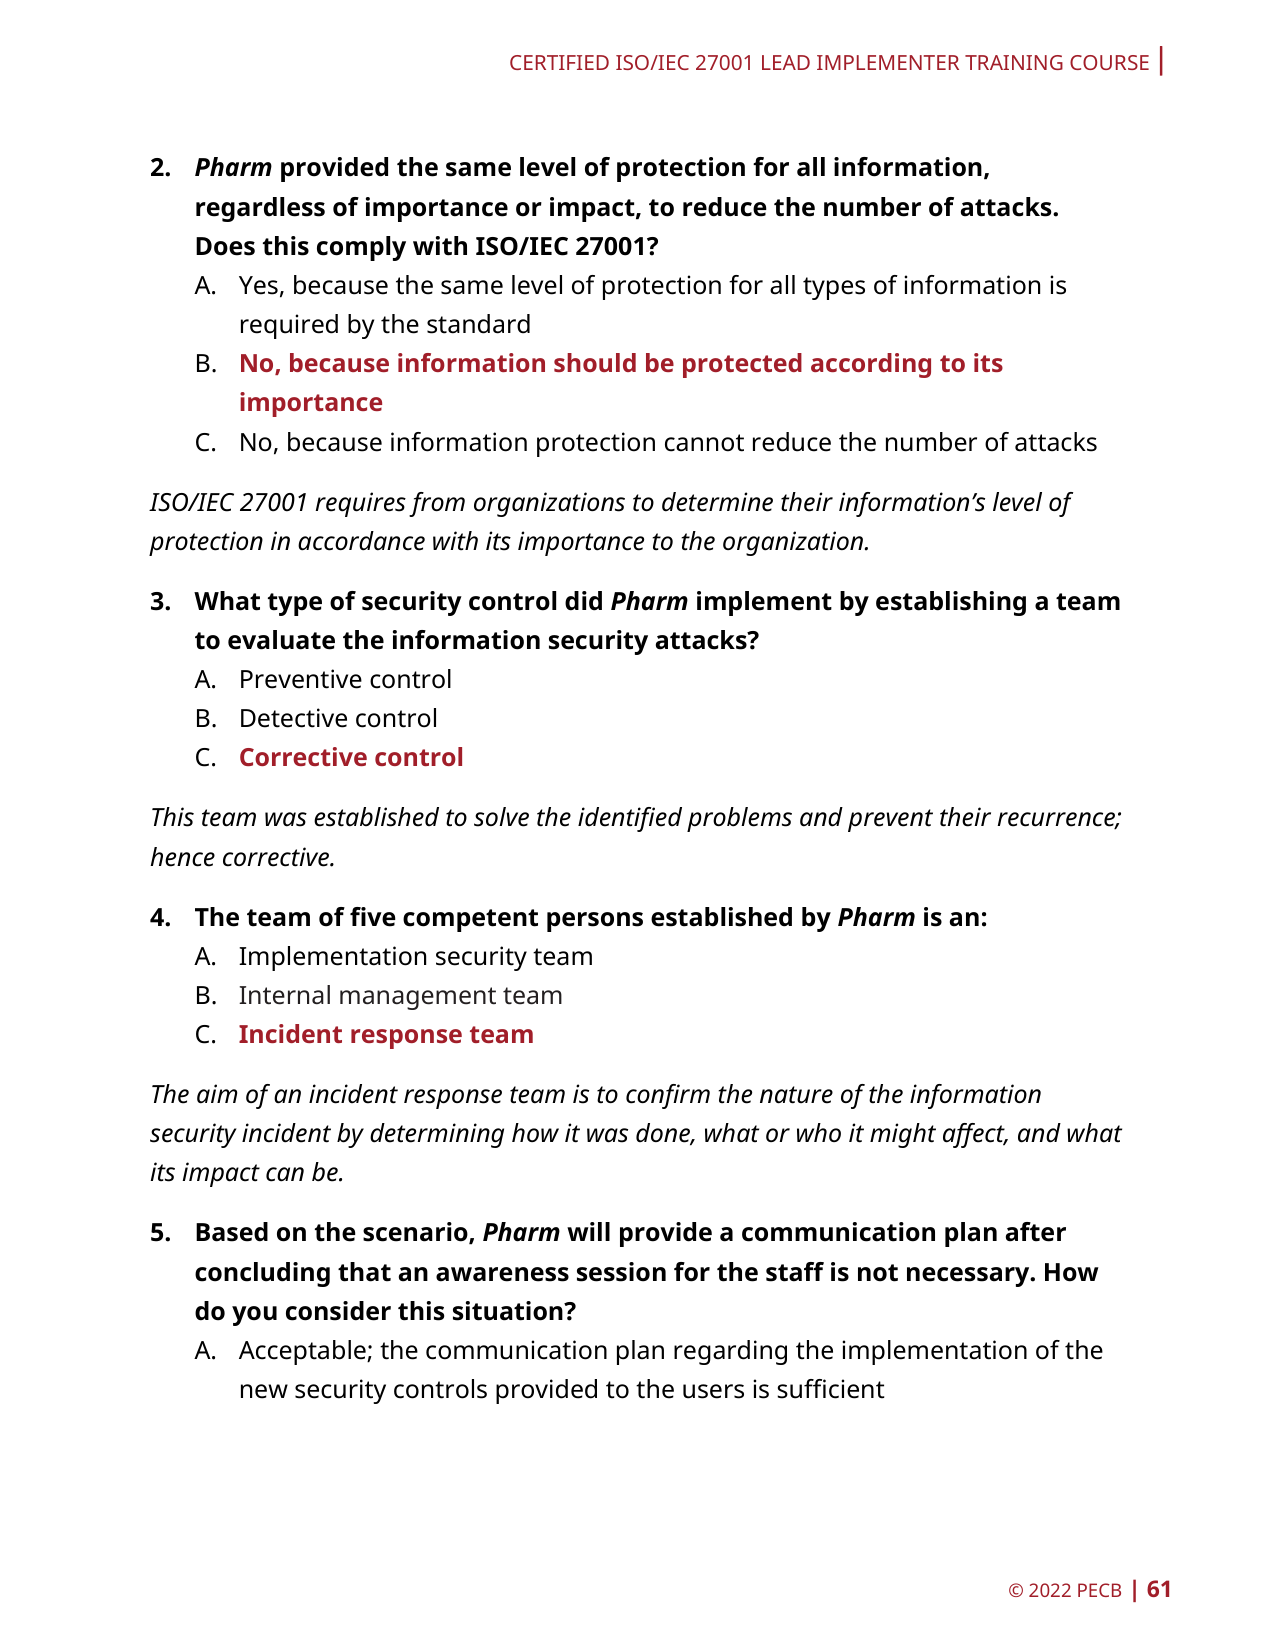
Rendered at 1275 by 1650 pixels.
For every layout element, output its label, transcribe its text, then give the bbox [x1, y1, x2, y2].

list No, because information protection cannot reduce the number of attacks [194, 424, 1125, 458]
list Pharm provided the same level of protection for all information, regardless of importance or impact, to reduce the number of attacks. Does this comply with ISO/IEC 27001? [150, 150, 1125, 262]
list No, because information should be protected according to its importance [194, 346, 1125, 419]
list Acceptable; the communication plan regarding the implementation of the new security controls provided to the users is sufficient [194, 1332, 1125, 1406]
list Incident response team [194, 1017, 1125, 1051]
text This team was established to solve the identified problems and prevent their recurrence; hence corrective. [150, 800, 1125, 873]
list Detective control [194, 701, 1125, 735]
text The aim of an incident response team is to confirm the nature of the information security incident by determining how it was done, what or who it might affect, and what its impact can be. [150, 1077, 1125, 1189]
list Yes, because the same level of protection for all types of information is required by the standard [194, 267, 1125, 341]
list Internal management team [194, 977, 1125, 1012]
list Based on the scenario, Pharm will provide a communication plan after concluding that an awareness session for the staff is not necessary. How do you consider this situation? [150, 1215, 1125, 1327]
list What type of security control did Pharm implement by establishing a team to evaluate the information security attacks? [150, 583, 1125, 657]
list Corrective control [194, 740, 1125, 774]
list Preventive control [194, 662, 1125, 696]
text ISO/IEC 27001 requires from organizations to determine their information’s level of protection in accordance with its importance to the organization. [150, 484, 1125, 557]
list Implementation security team [194, 938, 1125, 972]
list The team of five competent persons established by Pharm is an: [150, 899, 1125, 933]
